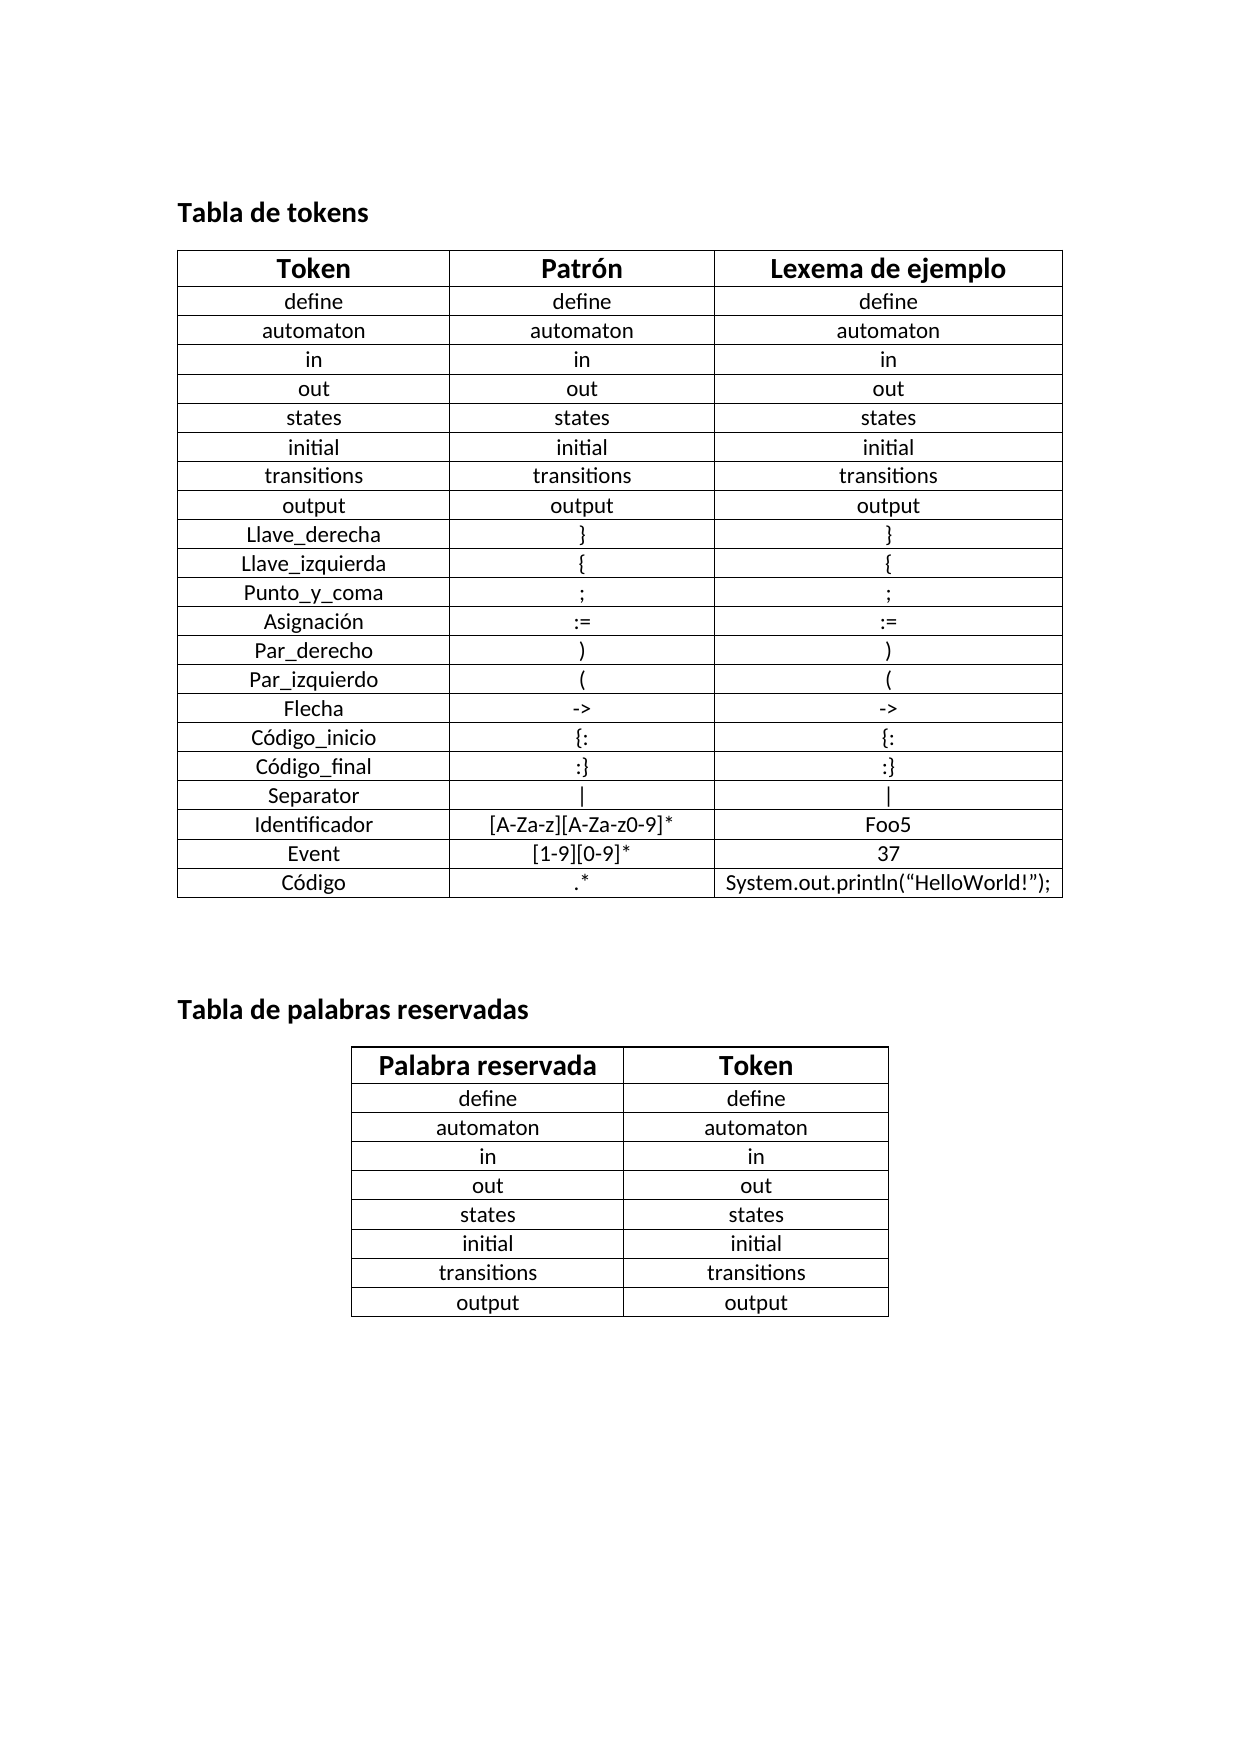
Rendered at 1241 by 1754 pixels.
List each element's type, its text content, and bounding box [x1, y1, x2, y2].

table_cell {: [715, 723, 1062, 751]
table_cell in [715, 345, 1062, 373]
table_cell -> [450, 694, 714, 722]
table_cell } [450, 520, 714, 548]
table_cell out [450, 375, 714, 402]
table_cell in [178, 345, 449, 373]
table_cell automaton [450, 316, 714, 344]
table_cell states [352, 1200, 623, 1228]
table_cell transitions [624, 1259, 888, 1287]
table_cell Identificador [178, 810, 449, 838]
table_cell { [450, 549, 714, 577]
table_cell transitions [352, 1259, 623, 1287]
table_cell output [624, 1288, 888, 1316]
table_cell Código_inicio [178, 723, 449, 751]
table_cell initial [450, 433, 714, 461]
table_cell out [352, 1171, 623, 1199]
table_cell Código_final [178, 752, 449, 780]
table_cell Flecha [178, 694, 449, 722]
table_cell states [178, 404, 449, 432]
table_cell .* [450, 869, 714, 897]
table_cell } [715, 520, 1062, 548]
table_cell System.out.println(“HelloWorld!”); [715, 869, 1062, 897]
table_cell output [450, 491, 714, 519]
table_cell transitions [178, 462, 449, 490]
table_cell initial [715, 433, 1062, 461]
table_cell ( [715, 665, 1062, 693]
table_cell Punto_y_coma [178, 578, 449, 606]
table_cell initial [178, 433, 449, 461]
table_cell in [624, 1142, 888, 1170]
table_cell {: [450, 723, 714, 751]
table_cell Separator [178, 781, 449, 809]
table_cell in [352, 1142, 623, 1170]
table_cell automaton [178, 316, 449, 344]
table_cell Llave_izquierda [178, 549, 449, 577]
table_cell ) [450, 636, 714, 664]
table_cell define [178, 287, 449, 315]
table_cell out [624, 1171, 888, 1199]
table_cell Llave_derecha [178, 520, 449, 548]
table_cell := [715, 607, 1062, 635]
table_cell output [352, 1288, 623, 1316]
table_cell 37 [715, 840, 1062, 867]
table_cell states [450, 404, 714, 432]
table_header Palabra reservada [352, 1048, 623, 1083]
table_cell Par_izquierdo [178, 665, 449, 693]
table_cell ( [450, 665, 714, 693]
table_cell Foo5 [715, 810, 1062, 838]
table_cell initial [352, 1230, 623, 1257]
table_cell [A-Za-z][A-Za-z0-9]* [450, 810, 714, 838]
table_cell :} [450, 752, 714, 780]
table_cell define [624, 1084, 888, 1112]
table_cell automaton [624, 1113, 888, 1141]
table_cell define [352, 1084, 623, 1112]
table_cell automaton [715, 316, 1062, 344]
table_cell define [715, 287, 1062, 315]
table_cell in [450, 345, 714, 373]
table_cell transitions [450, 462, 714, 490]
table_cell | [715, 781, 1062, 809]
text Tabla de palabras reservadas [177, 991, 1063, 1027]
table_cell Event [178, 840, 449, 867]
table_cell Par_derecho [178, 636, 449, 664]
table_cell :} [715, 752, 1062, 780]
table_cell transitions [715, 462, 1062, 490]
table_header Lexema de ejemplo [715, 251, 1062, 286]
table_cell initial [624, 1230, 888, 1257]
table_header Token [178, 251, 449, 286]
table_cell define [450, 287, 714, 315]
table_cell Código [178, 869, 449, 897]
table_cell output [178, 491, 449, 519]
table_cell [1-9][0-9]* [450, 840, 714, 867]
table_header Token [624, 1048, 888, 1083]
table_cell automaton [352, 1113, 623, 1141]
table_cell states [624, 1200, 888, 1228]
text Tabla de tokens [177, 194, 1063, 230]
table_cell out [715, 375, 1062, 402]
table_cell ) [715, 636, 1062, 664]
table_cell := [450, 607, 714, 635]
table_cell -> [715, 694, 1062, 722]
table_cell ; [715, 578, 1062, 606]
table_cell output [715, 491, 1062, 519]
table_cell { [715, 549, 1062, 577]
table_cell | [450, 781, 714, 809]
table_cell ; [450, 578, 714, 606]
table_cell states [715, 404, 1062, 432]
table_header Patrón [450, 251, 714, 286]
table_cell Asignación [178, 607, 449, 635]
table_cell out [178, 375, 449, 402]
